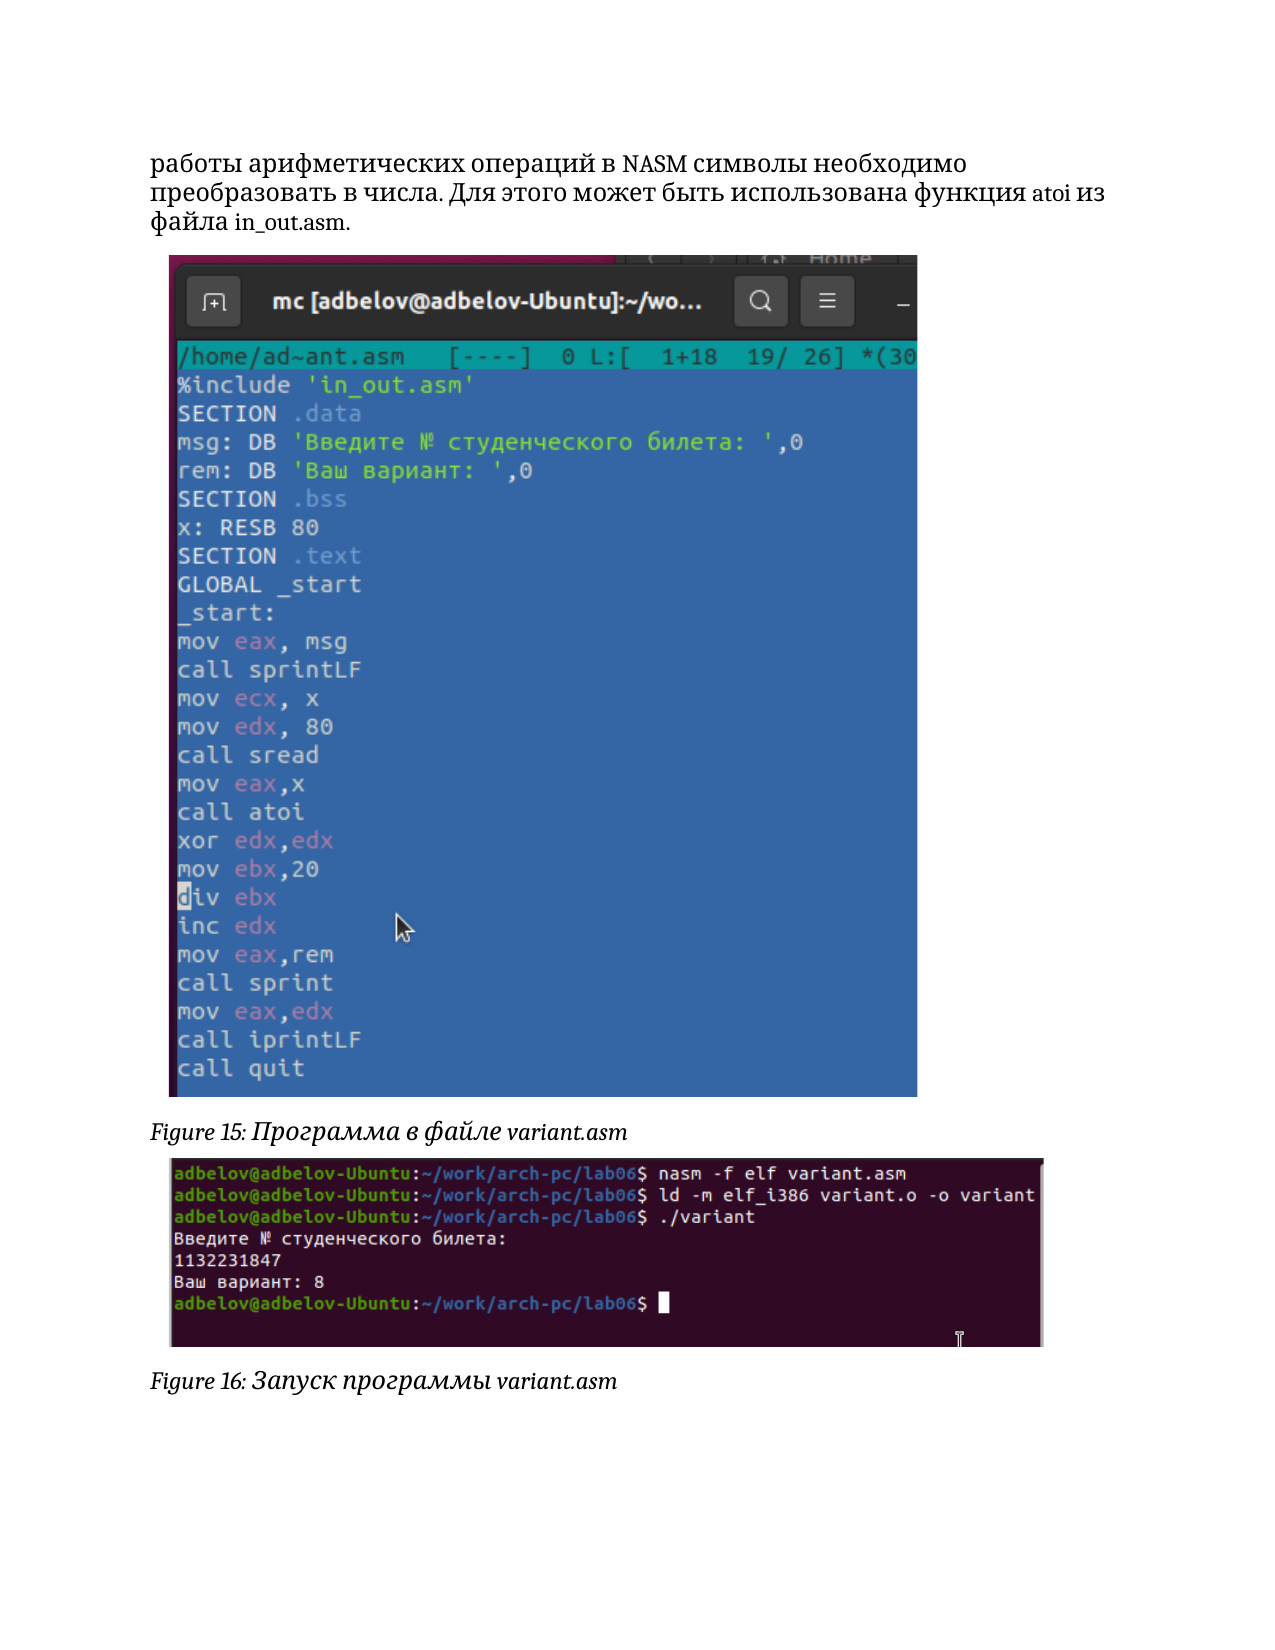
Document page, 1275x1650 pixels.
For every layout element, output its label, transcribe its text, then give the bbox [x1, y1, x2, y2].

text Figure 15: Программа в файле variant.asm [150, 1117, 1125, 1146]
picture [168, 255, 918, 1097]
picture [168, 1158, 1044, 1347]
text Figure 16: Запуск программы variant.asm [150, 1367, 1125, 1396]
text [150, 150, 1125, 236]
